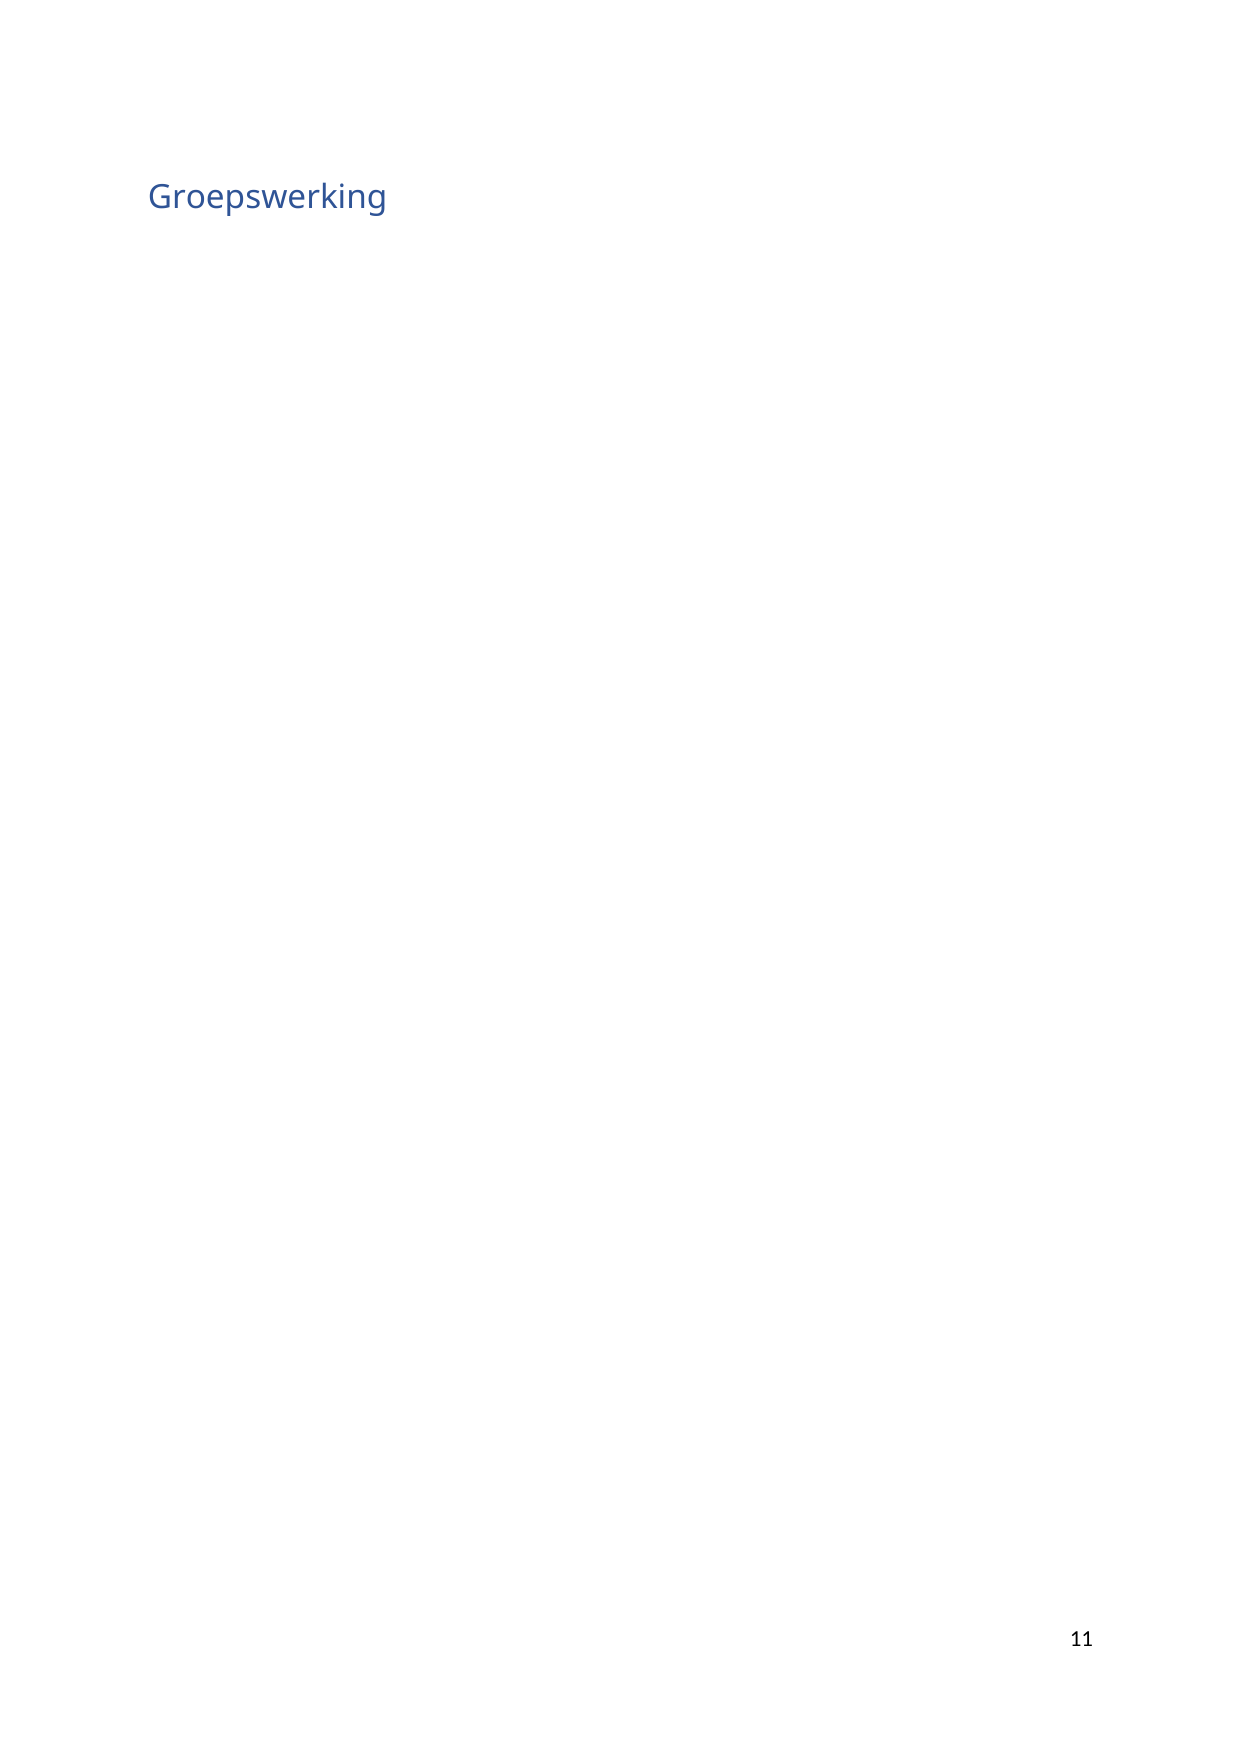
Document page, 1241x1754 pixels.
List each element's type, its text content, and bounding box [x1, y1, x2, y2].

subtitle Groepswerking [148, 173, 1093, 218]
